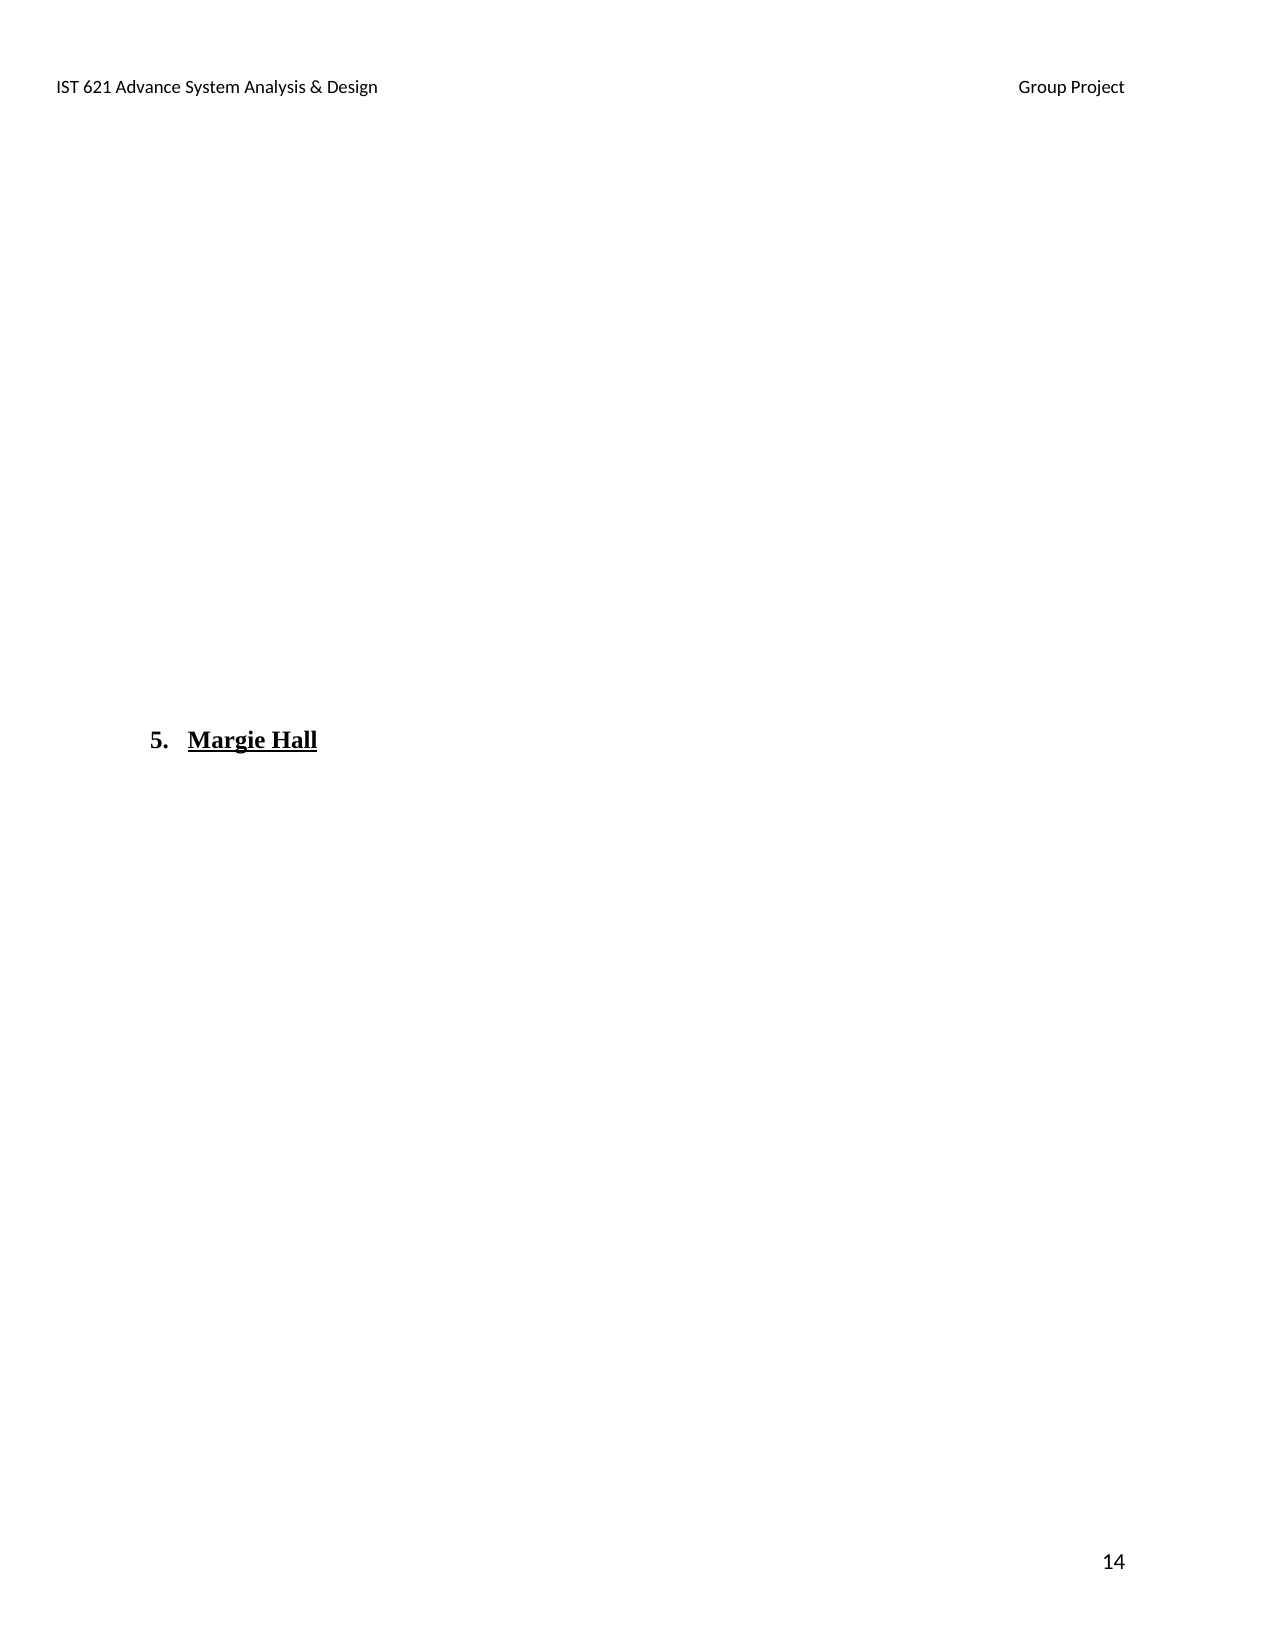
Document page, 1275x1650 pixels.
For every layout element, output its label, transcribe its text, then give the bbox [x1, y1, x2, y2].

list Margie Hall [150, 725, 1125, 754]
